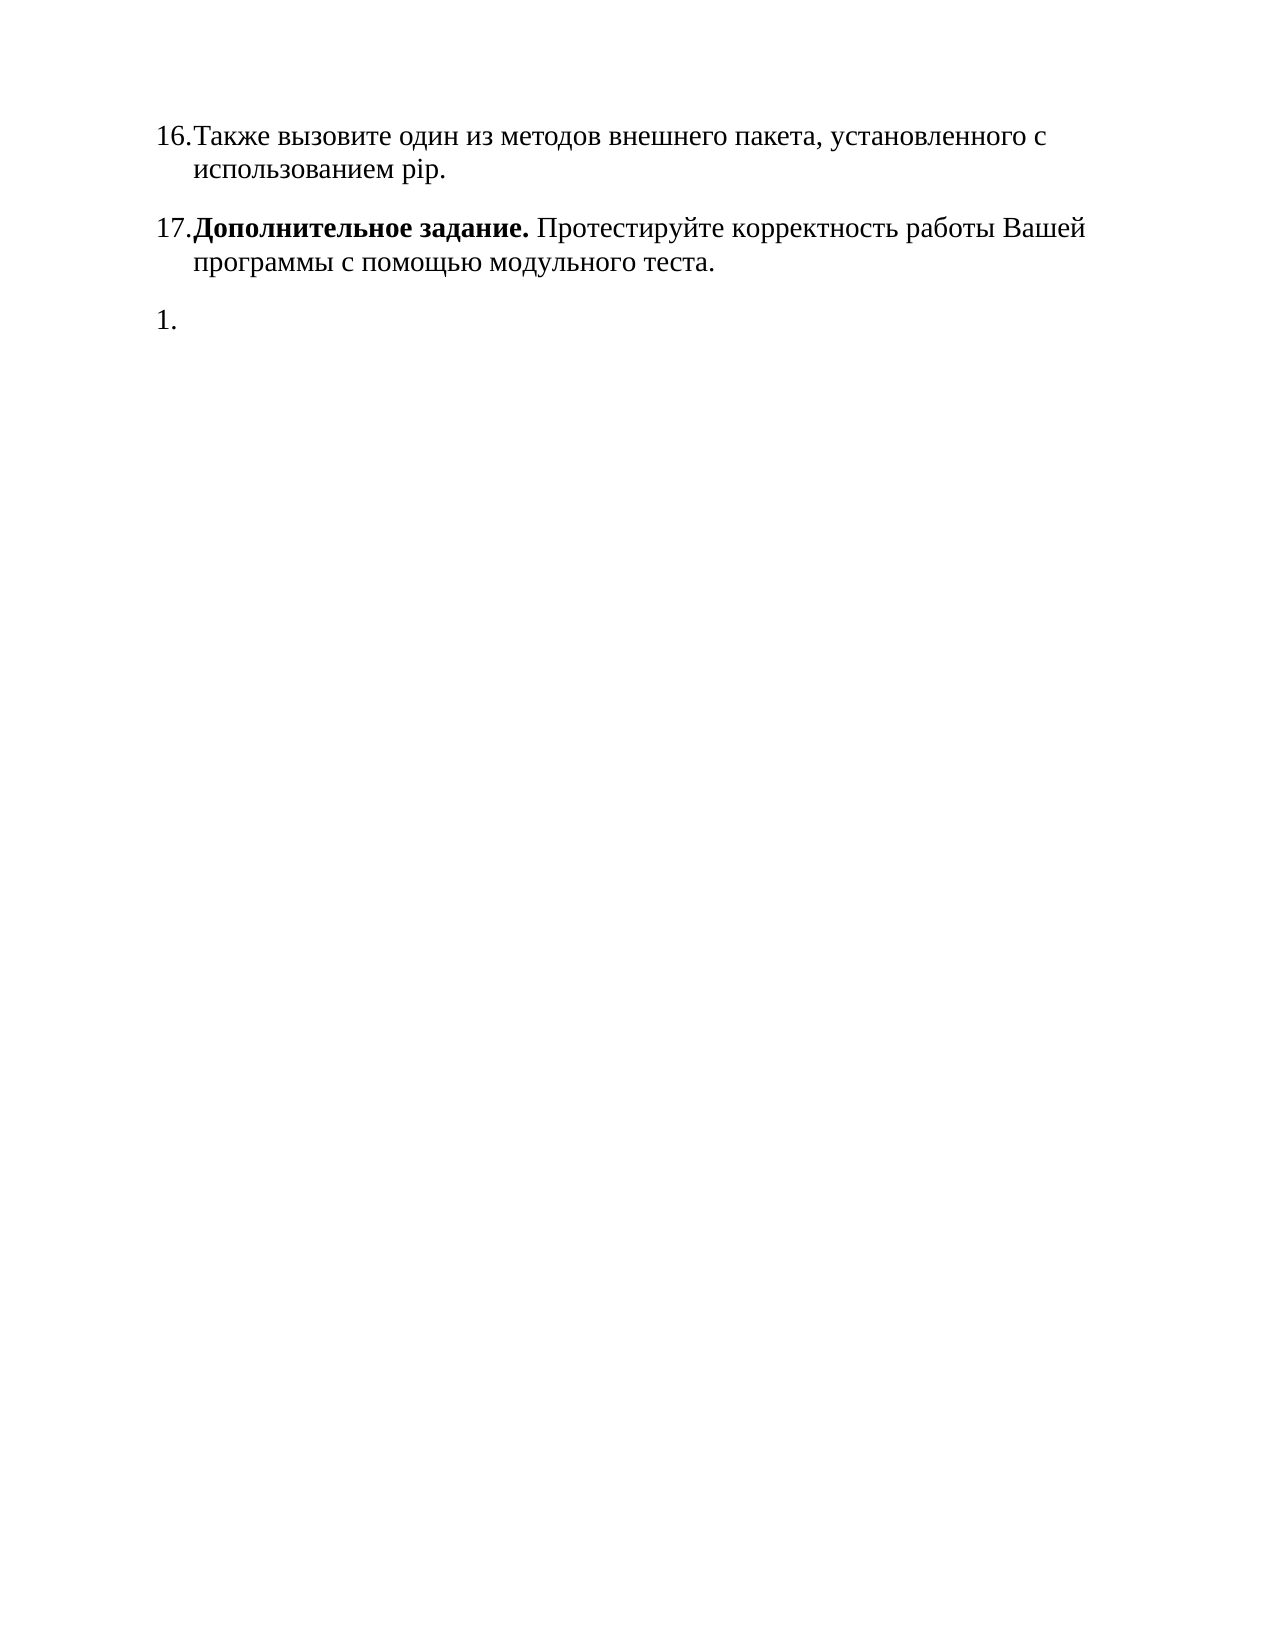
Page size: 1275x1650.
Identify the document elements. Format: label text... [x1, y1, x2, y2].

list Дополнительное задание. Протестируйте корректность работы Вашей программы с помощью модульного теста. [156, 210, 1157, 277]
list Также вызовите один из методов внешнего пакета, установленного с использованием pip. [156, 118, 1157, 185]
